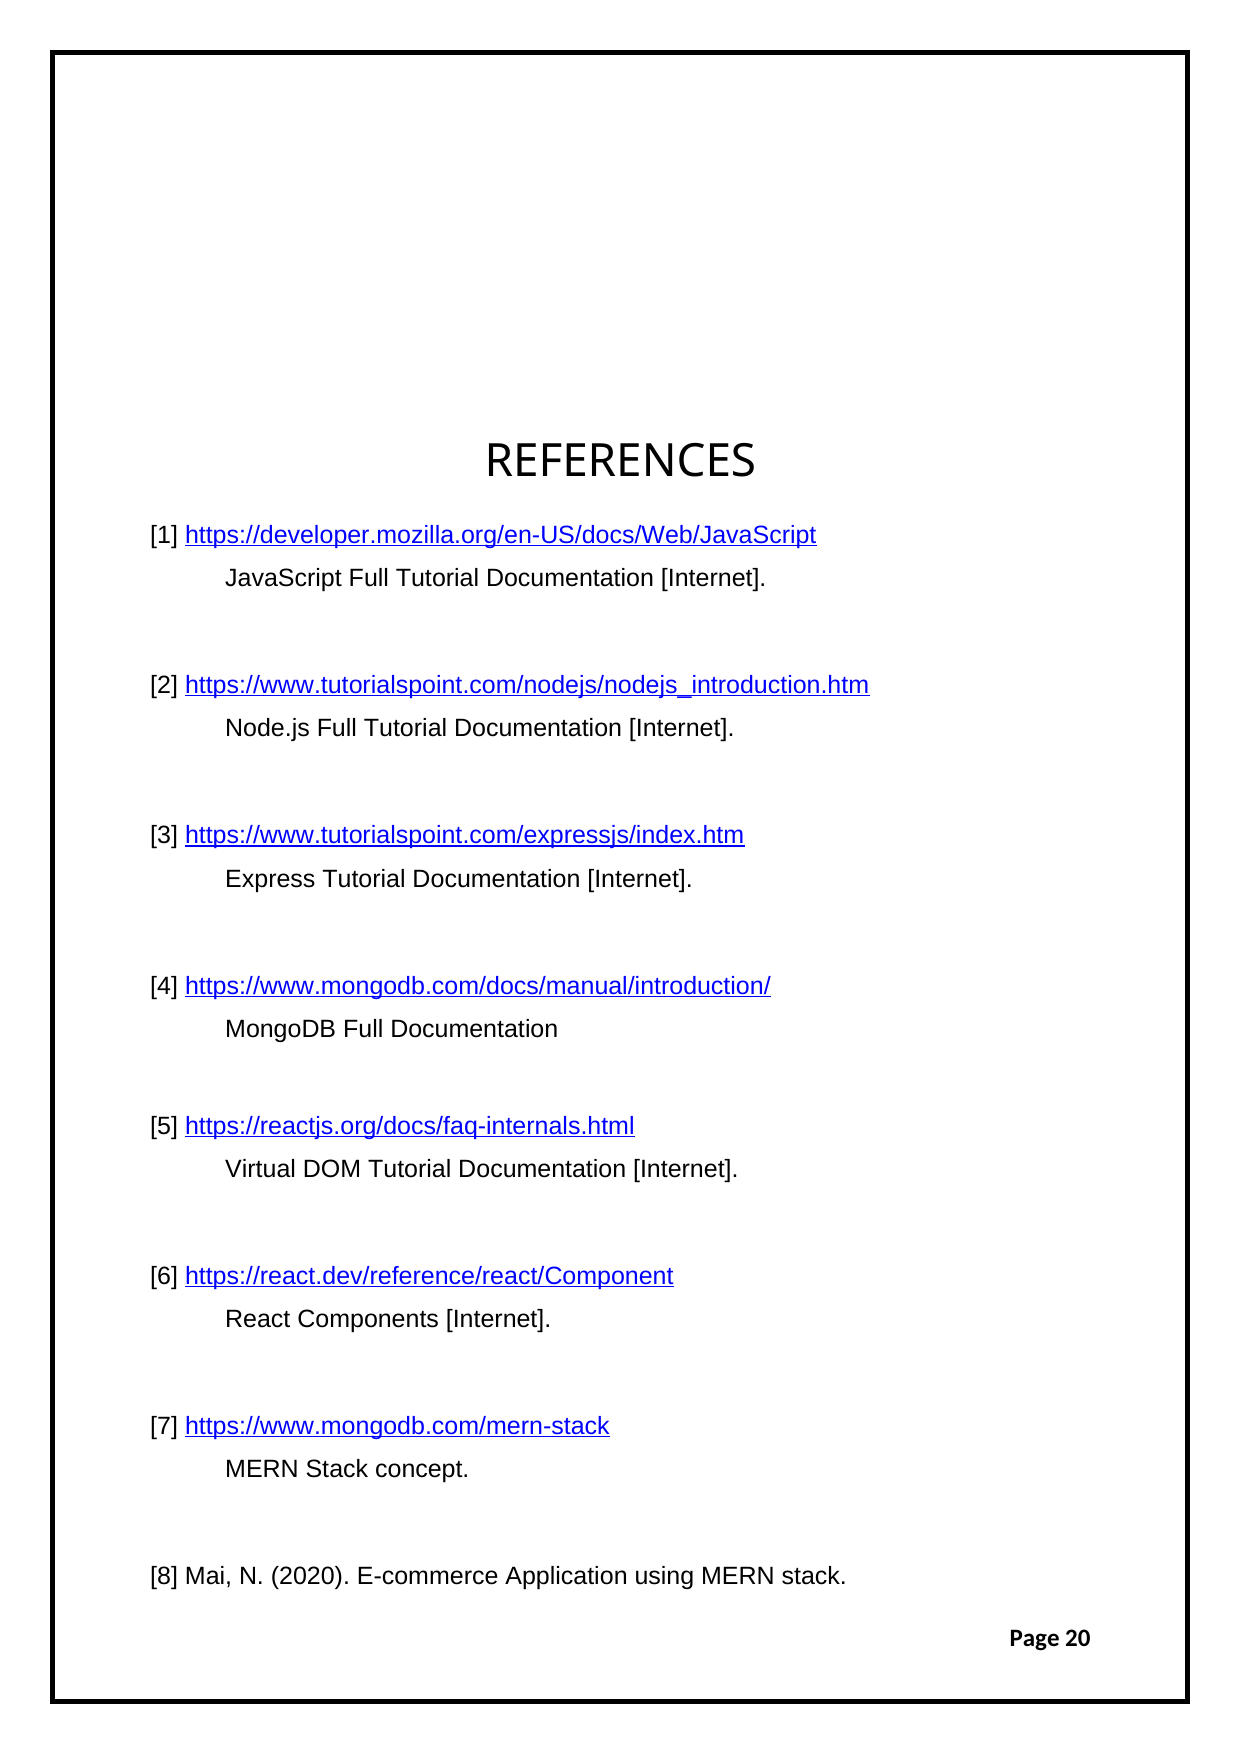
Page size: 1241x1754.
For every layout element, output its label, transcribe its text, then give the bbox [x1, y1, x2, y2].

text REFERENCES [150, 427, 1090, 490]
text [5] https://reactjs.org/docs/faq-internals.html [150, 1111, 1090, 1139]
list [1] https://developer.mozilla.org/en-US/docs/Web/JavaScript [150, 520, 1090, 549]
text [3] https://www.tutorialspoint.com/expressjs/index.htm [150, 820, 1090, 849]
list JavaScript Full Tutorial Documentation [Internet]. [225, 563, 1090, 592]
text [8] Mai, N. (2020). E-commerce Application using MERN stack. [150, 1561, 1090, 1590]
list MERN Stack concept. [225, 1454, 1090, 1483]
list MongoDB Full Documentation [225, 1014, 1090, 1042]
list Node.js Full Tutorial Documentation [Internet]. [225, 713, 1090, 742]
text [2] https://www.tutorialspoint.com/nodejs/nodejs_introduction.htm [150, 670, 1090, 699]
list React Components [Internet]. [225, 1304, 1090, 1333]
text [4] https://www.mongodb.com/docs/manual/introduction/ [150, 971, 1090, 999]
list Express Tutorial Documentation [Internet]. [225, 863, 1090, 892]
text [6] https://react.dev/reference/react/Component [150, 1261, 1090, 1290]
text [7] https://www.mongodb.com/mern-stack [150, 1411, 1090, 1440]
list Virtual DOM Tutorial Documentation [Internet]. [225, 1154, 1090, 1183]
